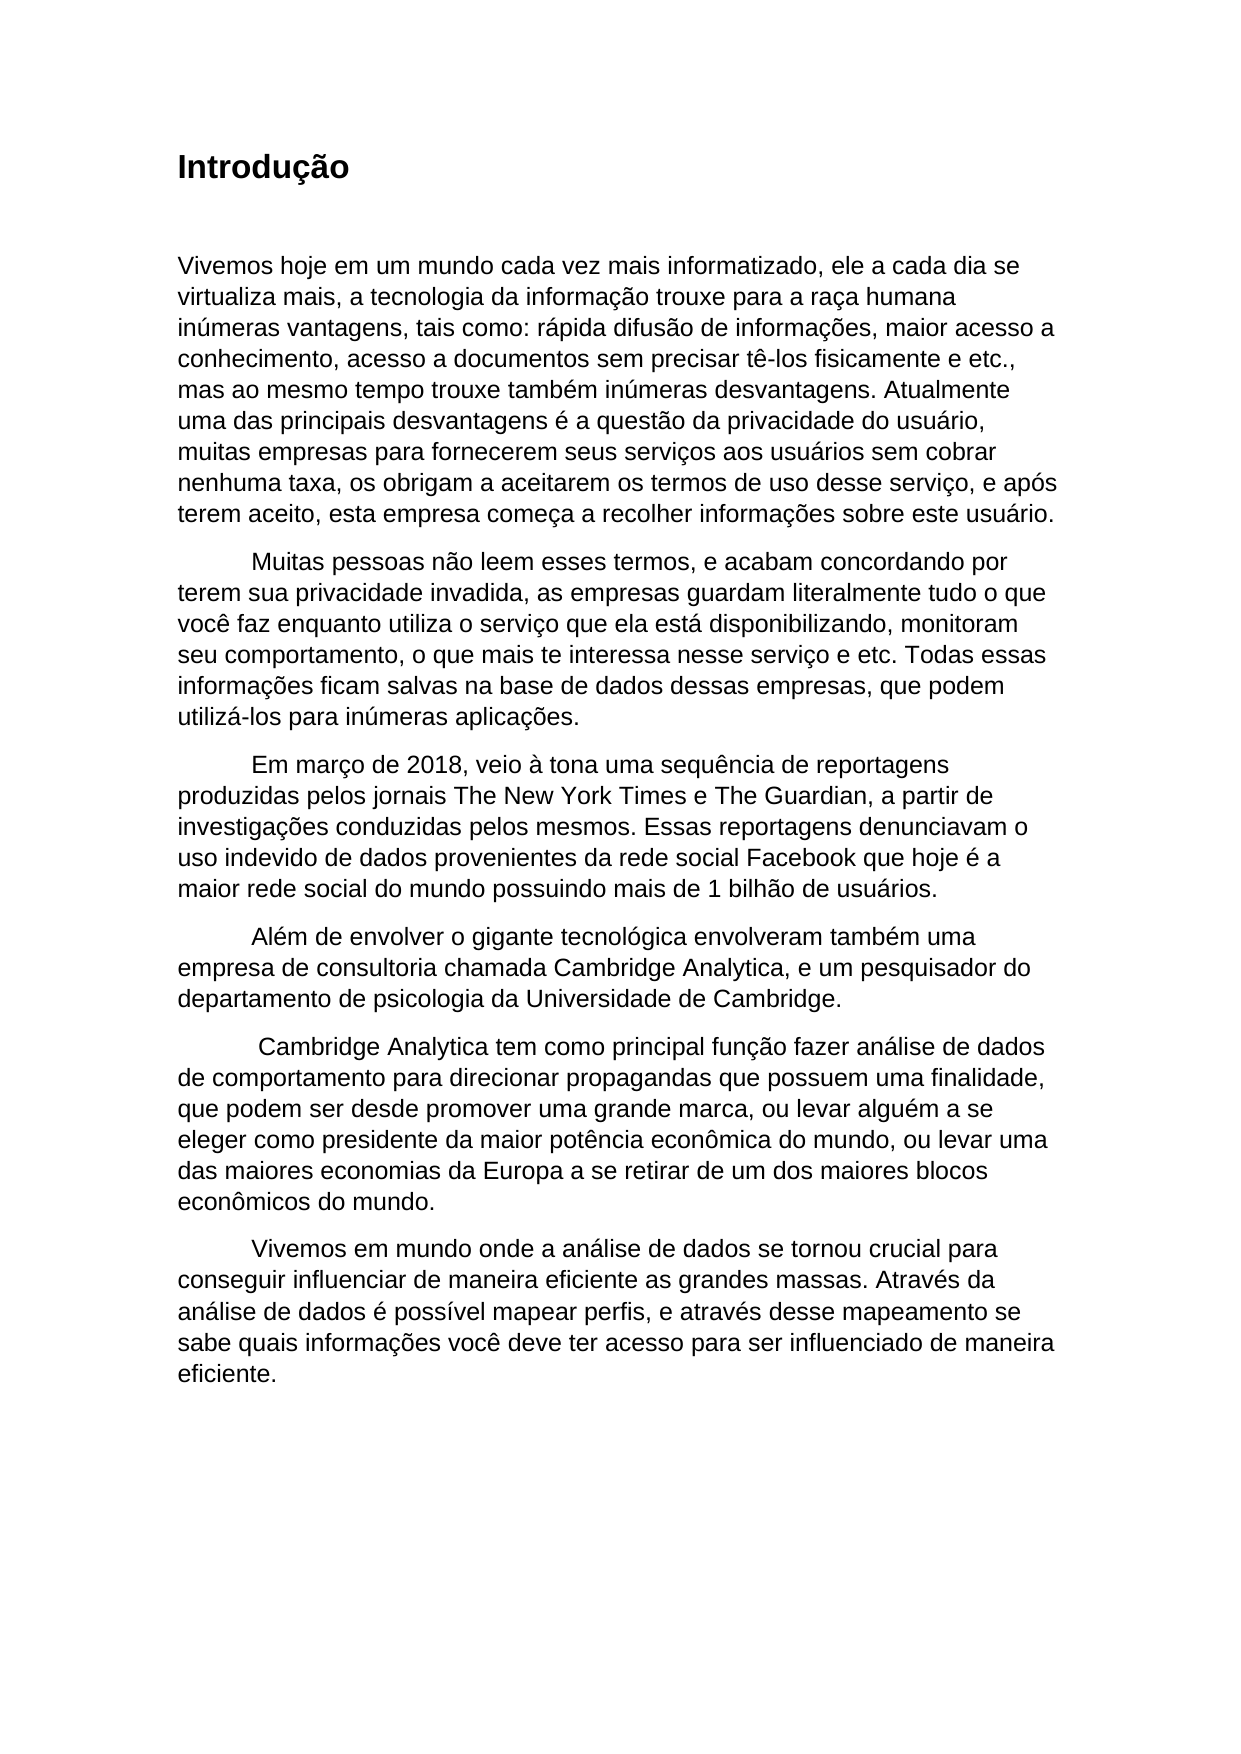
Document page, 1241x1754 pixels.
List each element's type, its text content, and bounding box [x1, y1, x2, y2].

text Vivemos hoje em um mundo cada vez mais informatizado, ele a cada dia se virtualiza mais, a tecnologia da informação trouxe para a raça humana inúmeras vantagens, tais como: rápida difusão de informações, maior acesso a conhecimento, acesso a documentos sem precisar tê-los fisicamente e etc., mas ao mesmo tempo trouxe também inúmeras desvantagens. Atualmente uma das principais desvantagens é a questão da privacidade do usuário, muitas empresas para fornecerem seus serviços aos usuários sem cobrar nenhuma taxa, os obrigam a aceitarem os termos de uso desse serviço, e após terem aceito, esta empresa começa a recolher informações sobre este usuário. [177, 251, 1063, 528]
text Além de envolver o gigante tecnológica envolveram também uma empresa de consultoria chamada Cambridge Analytica, e um pesquisador do departamento de psicologia da Universidade de Cambridge. [177, 922, 1063, 1012]
text Cambridge Analytica tem como principal função fazer análise de dados de comportamento para direcionar propagandas que possuem uma finalidade, que podem ser desde promover uma grande marca, ou levar alguém a se eleger como presidente da maior potência econômica do mundo, ou levar uma das maiores economias da Europa a se retirar de um dos maiores blocos econômicos do mundo. [177, 1031, 1063, 1215]
text Em março de 2018, veio à tona uma sequência de reportagens produzidas pelos jornais The New York Times e The Guardian, a partir de investigações conduzidas pelos mesmos. Essas reportagens denunciavam o uso indevido de dados provenientes da rede social Facebook que hoje é a maior rede social do mundo possuindo mais de 1 bilhão de usuários. [177, 750, 1063, 903]
text Vivemos em mundo onde a análise de dados se tornou crucial para conseguir influenciar de maneira eficiente as grandes massas. Através da análise de dados é possível mapear perfis, e através desse mapeamento se sabe quais informações você deve ter acesso para ser influenciado de maneira eficiente. [177, 1234, 1063, 1387]
text Muitas pessoas não leem esses termos, e acabam concordando por terem sua privacidade invadida, as empresas guardam literalmente tudo o que você faz enquanto utiliza o serviço que ela está disponibilizando, monitoram seu comportamento, o que mais te interessa nesse serviço e etc. Todas essas informações ficam salvas na base de dados dessas empresas, que podem utilizá-los para inúmeras aplicações. [177, 547, 1063, 731]
text Introdução [177, 148, 1063, 186]
